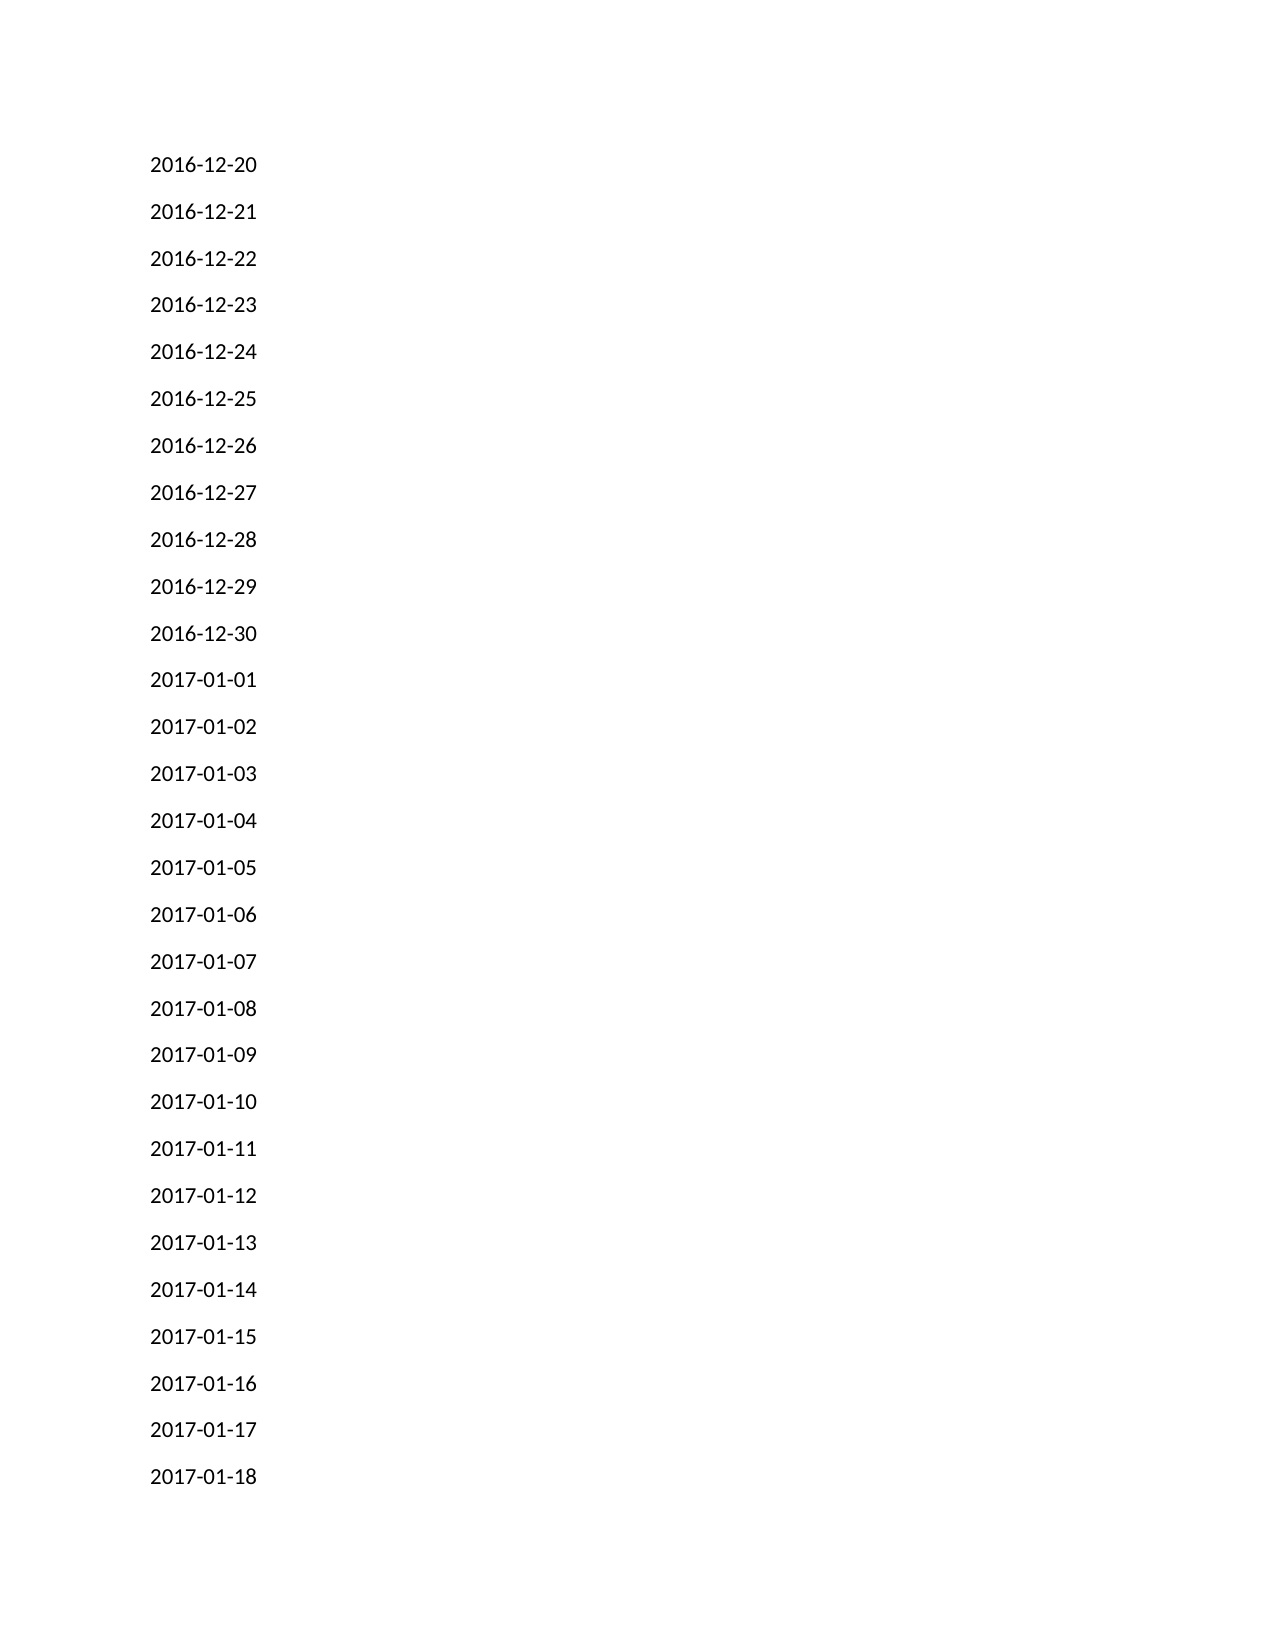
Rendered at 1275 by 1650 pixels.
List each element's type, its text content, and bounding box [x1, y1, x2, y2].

text 2016-12-29 [150, 572, 1125, 600]
text 2017-01-10 [150, 1087, 1125, 1116]
text 2017-01-15 [150, 1322, 1125, 1350]
text 2017-01-12 [150, 1181, 1125, 1209]
text 2016-12-27 [150, 478, 1125, 506]
text 2017-01-09 [150, 1041, 1125, 1069]
text 2017-01-18 [150, 1462, 1125, 1491]
text 2017-01-17 [150, 1416, 1125, 1444]
text 2016-12-25 [150, 384, 1125, 412]
text 2017-01-11 [150, 1134, 1125, 1162]
text 2016-12-28 [150, 525, 1125, 553]
text 2017-01-03 [150, 759, 1125, 787]
text 2016-12-20 [150, 150, 1125, 178]
text 2017-01-08 [150, 994, 1125, 1022]
text 2016-12-21 [150, 197, 1125, 225]
text 2017-01-07 [150, 947, 1125, 975]
text 2017-01-14 [150, 1275, 1125, 1303]
text 2016-12-22 [150, 244, 1125, 272]
text 2017-01-16 [150, 1369, 1125, 1397]
text 2017-01-13 [150, 1228, 1125, 1256]
text 2017-01-05 [150, 853, 1125, 881]
text 2017-01-01 [150, 666, 1125, 694]
text 2016-12-26 [150, 431, 1125, 459]
text 2016-12-30 [150, 619, 1125, 647]
text 2017-01-04 [150, 806, 1125, 834]
text 2016-12-23 [150, 291, 1125, 319]
text 2016-12-24 [150, 337, 1125, 366]
text 2017-01-06 [150, 900, 1125, 928]
text 2017-01-02 [150, 712, 1125, 741]
